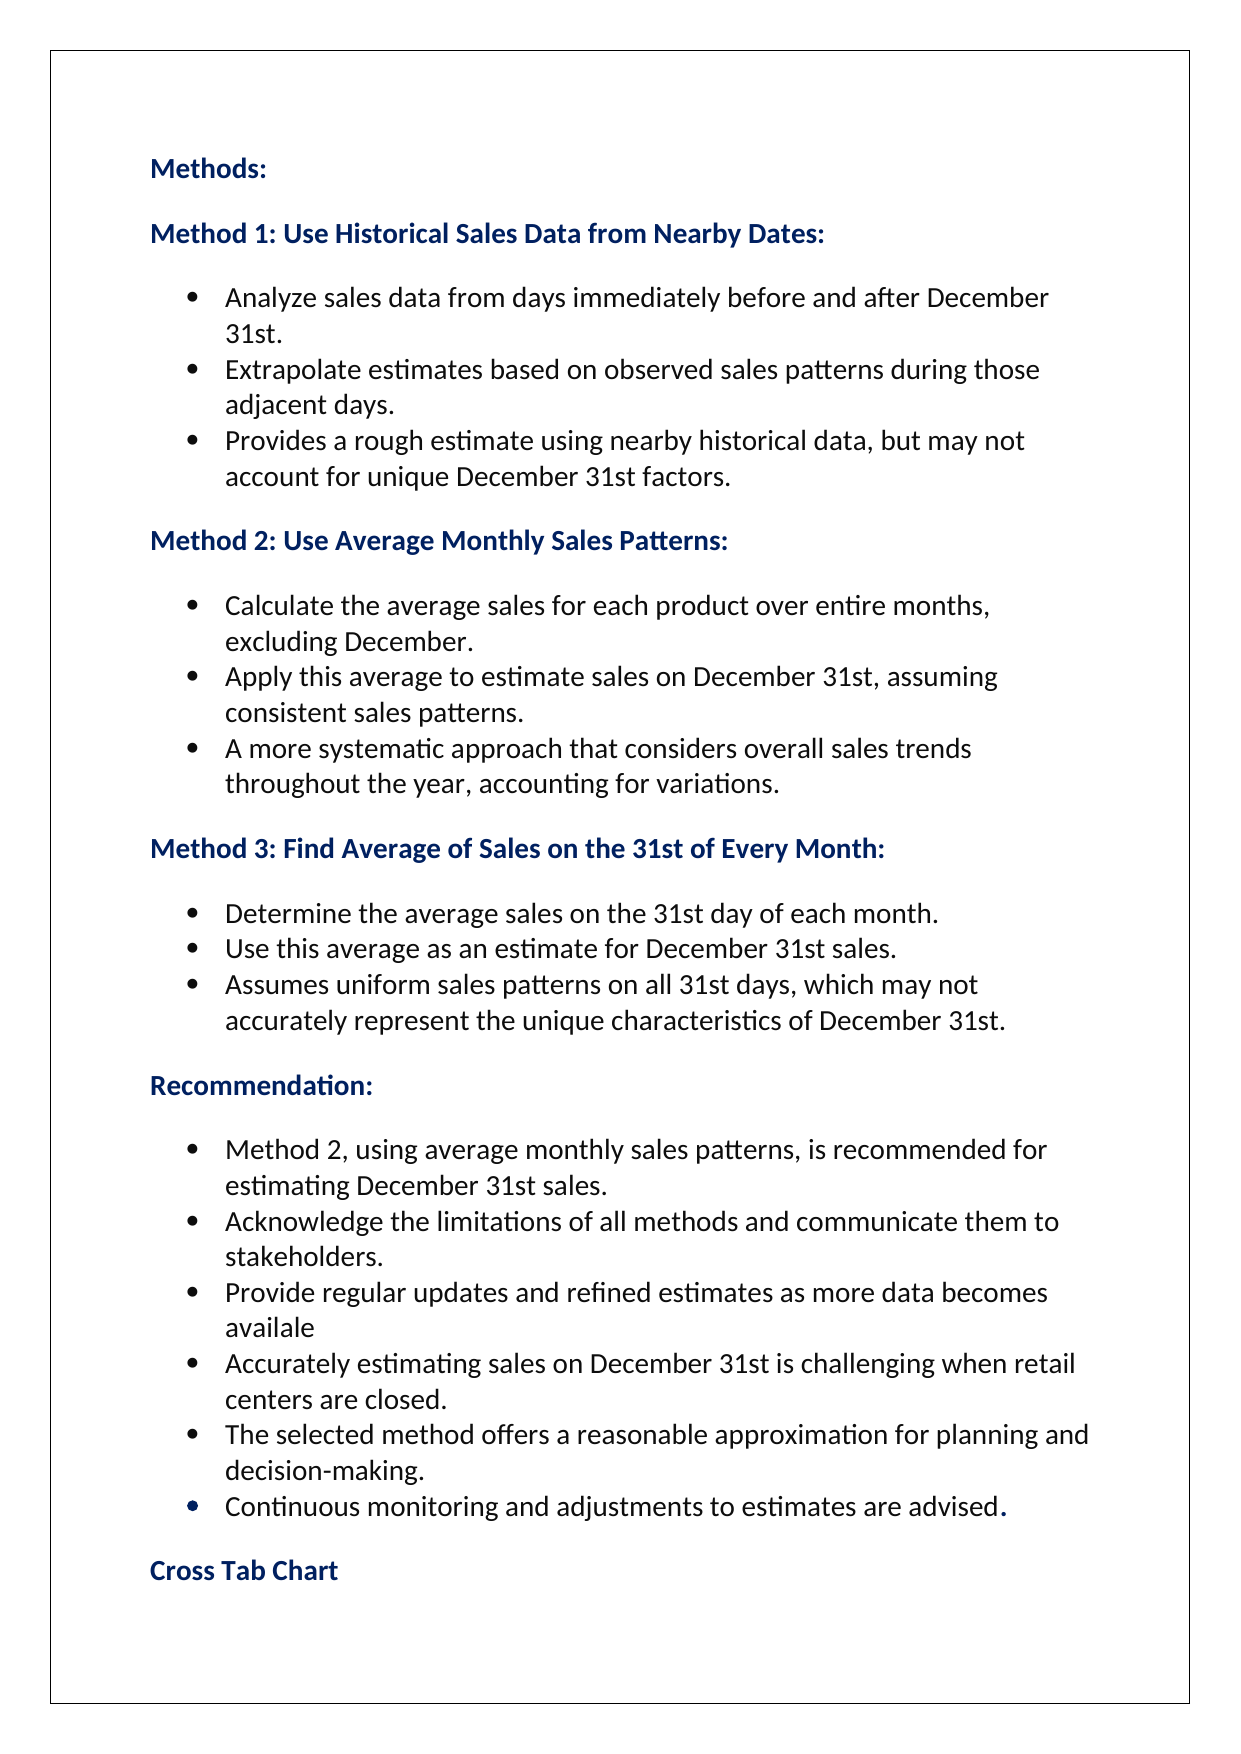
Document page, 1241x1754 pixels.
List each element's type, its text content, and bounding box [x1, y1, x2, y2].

text Method 3: Find Average of Sales on the 31st of Every Month: [150, 830, 1090, 866]
list Extrapolate estimates based on observed sales patterns during those adjacent days. [187, 351, 1090, 422]
list A more systematic approach that considers overall sales trends throughout the year, accounting for variations. [187, 730, 1090, 801]
list Acknowledge the limitations of all methods and communicate them to stakeholders. [187, 1203, 1090, 1274]
list Calculate the average sales for each product over entire months, excluding December. [187, 587, 1090, 658]
text Method 1: Use Historical Sales Data from Nearby Dates: [150, 215, 1090, 250]
list Determine the average sales on the 31st day of each month. [187, 895, 1090, 931]
text Recommendation: [150, 1067, 1090, 1102]
list Analyze sales data from days immediately before and after December 31st. [187, 279, 1090, 351]
list Accurately estimating sales on December 31st is challenging when retail centers are closed. [187, 1345, 1090, 1416]
list The selected method offers a reasonable approximation for planning and decision-making. [187, 1416, 1090, 1488]
list Assumes uniform sales patterns on all 31st days, which may not accurately represent the unique characteristics of December 31st. [187, 966, 1090, 1037]
list Provide regular updates and refined estimates as more data becomes availale [187, 1274, 1090, 1345]
list Method 2, using average monthly sales patterns, is recommended for estimating December 31st sales. [187, 1131, 1090, 1203]
list Provides a rough estimate using nearby historical data, but may not account for unique December 31st factors. [187, 422, 1090, 493]
list Continuous monitoring and adjustments to estimates are advised. [187, 1488, 1090, 1523]
text Methods: [150, 150, 1090, 186]
list Apply this average to estimate sales on December 31st, assuming consistent sales patterns. [187, 658, 1090, 730]
text Method 2: Use Average Monthly Sales Patterns: [150, 522, 1090, 558]
text Cross Tab Chart [150, 1552, 1090, 1588]
list Use this average as an estimate for December 31st sales. [187, 931, 1090, 966]
